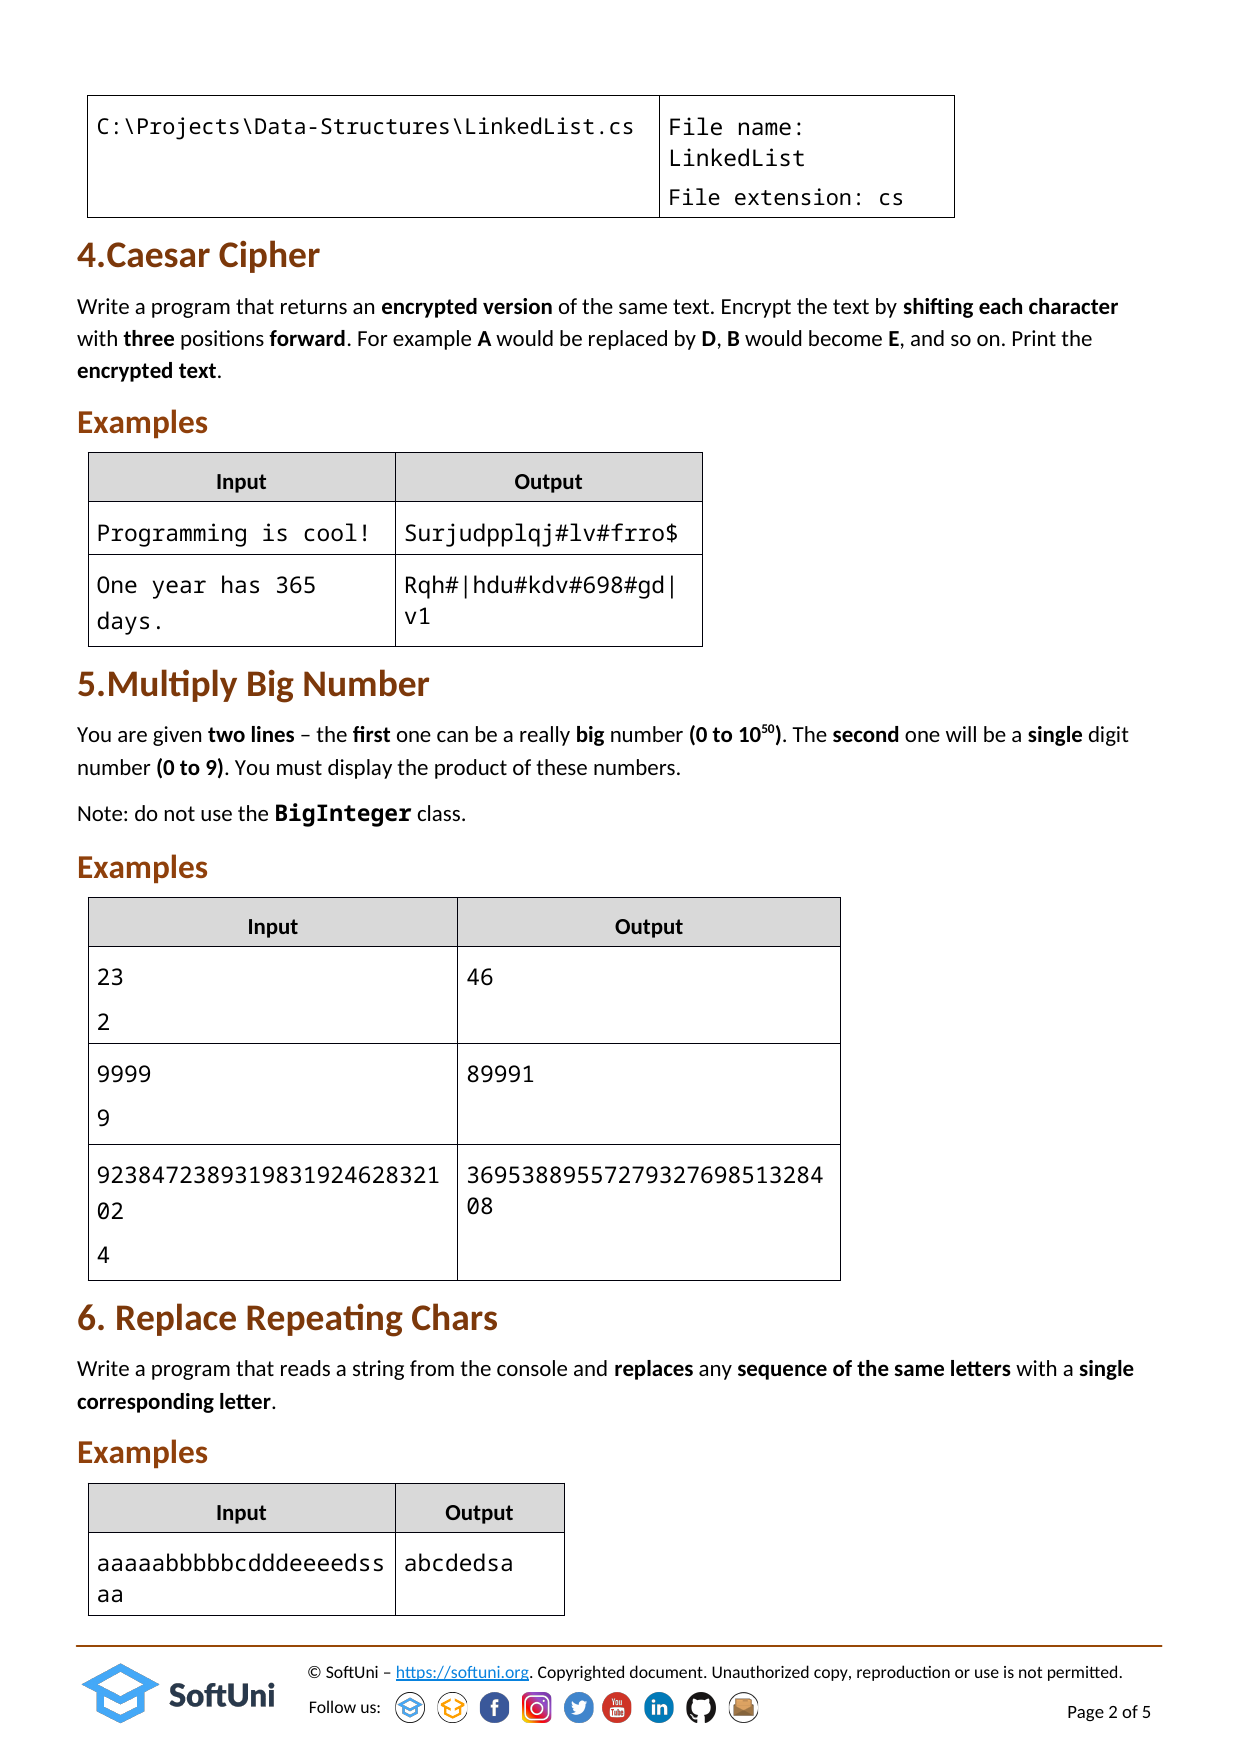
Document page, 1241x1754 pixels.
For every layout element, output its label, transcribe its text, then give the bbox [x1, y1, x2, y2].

subtitle Examples [77, 846, 1163, 887]
table_cell Surjudpplqj#lv#frro$ [396, 502, 702, 554]
text You are given two lines – the first one can be a really big number (0 to 1050). The second one will be a single digit number (0 to 9). You must display the product of these numbers. [77, 721, 1163, 781]
table_header Input [89, 453, 395, 501]
table_header Output [458, 898, 840, 946]
picture [658, 1705, 667, 1714]
text Write a program that returns an encrypted version of the same text. Encrypt the text by shifting each character with three positions forward. For example A would be replaced by D, B would become E, and so on. Print the encrypted text. [77, 292, 1163, 384]
table_cell 89991 [458, 1044, 840, 1143]
table_cell C:\Projects\Data-Structures\LinkedList.cs [88, 96, 659, 217]
table_cell Rqh#|hdu#kdv#698#gd|v1 [396, 555, 702, 646]
table_cell 923847238931983192462832102 4 [89, 1145, 457, 1280]
table_cell One year has 365 days. [89, 555, 395, 646]
table_cell aaaaabbbbbcdddeeeedssaa [89, 1533, 395, 1615]
picture [602, 1692, 632, 1723]
picture [644, 1714, 653, 1723]
table_header Output [396, 453, 702, 501]
subtitle Caesar Cipher [77, 231, 1163, 277]
picture [522, 1692, 552, 1723]
picture [644, 1692, 653, 1701]
table_cell 23 2 [89, 947, 457, 1043]
picture [395, 1692, 425, 1723]
picture [665, 1714, 674, 1723]
picture [564, 1692, 594, 1723]
subtitle Examples [77, 1431, 1163, 1472]
text Write a program that reads a string from the console and replaces any sequence of the same letters with a single corresponding letter. [77, 1354, 1163, 1415]
table_cell 3695388955727932769851328408 [458, 1145, 840, 1280]
table_cell 9999 9 [89, 1044, 457, 1143]
table_header Input [89, 898, 457, 946]
table_header Input [89, 1484, 395, 1532]
table_cell 46 [458, 947, 840, 1043]
table_cell File name: LinkedList File extension: cs [660, 96, 954, 217]
subtitle Multiply Big Number [77, 659, 1163, 705]
subtitle Examples [77, 401, 1163, 442]
picture [686, 1692, 716, 1723]
picture [437, 1692, 468, 1723]
table_header Output [396, 1484, 564, 1532]
picture [665, 1692, 674, 1701]
table_cell abcdedsa [396, 1533, 564, 1615]
text Note: do not use the BigInteger class. [77, 797, 1163, 829]
subtitle Replace Repeating Chars [77, 1293, 1163, 1339]
picture [479, 1692, 510, 1723]
table_cell Programming is cool! [89, 502, 395, 554]
picture [728, 1692, 759, 1723]
picture [75, 1658, 281, 1729]
